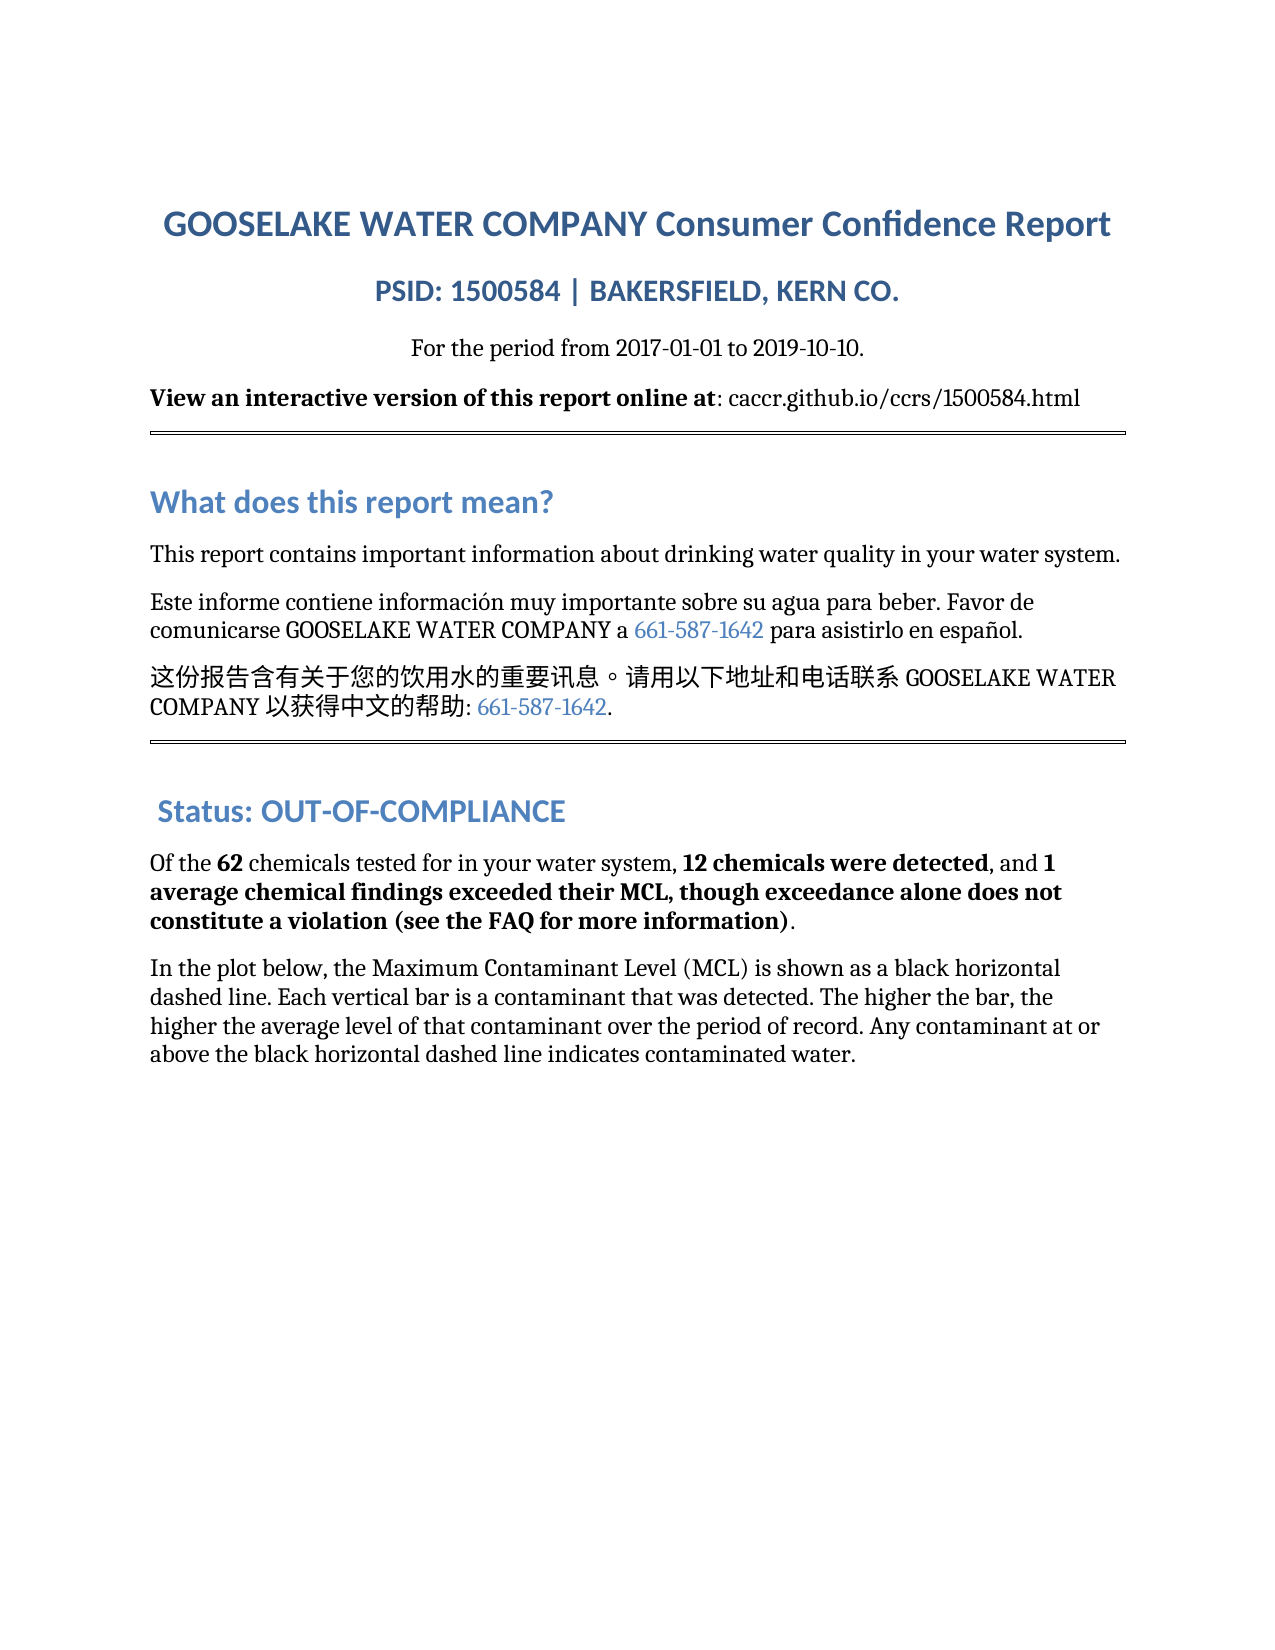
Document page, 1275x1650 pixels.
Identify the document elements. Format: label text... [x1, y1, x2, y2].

text Este informe contiene información muy importante sobre su agua para beber. Favor de comunicarse GOOSELAKE WATER COMPANY a 661-587-1642 para asistirlo en español. [150, 588, 1125, 645]
subtitle PSID: 1500584 | BAKERSFIELD, KERN CO. [150, 271, 1125, 309]
subtitle What does this report mean? [150, 481, 1125, 521]
text View an interactive version of this report online at: caccr.github.io/ccrs/1500584.html [150, 383, 1125, 412]
subtitle Status: OUT-OF-COMPLIANCE [150, 790, 1125, 830]
title GOOSELAKE WATER COMPANY Consumer Confidence Report [150, 200, 1125, 246]
text For the period from 2017-01-01 to 2019-10-10. [150, 334, 1125, 363]
text Of the 62 chemicals tested for in your water system, 12 chemicals were detected, and 1 average chemical findings exceeded their MCL, though exceedance alone does not constitute a violation (see the FAQ for more information). [150, 849, 1125, 935]
text 这份报告含有关于您的饮用水的重要讯息。请用以下地址和电话联系 GOOSELAKE WATER COMPANY 以获得中文的帮助: 661-587-1642. [150, 664, 1125, 721]
text In the plot below, the Maximum Contaminant Level (MCL) is shown as a black horizontal dashed line. Each vertical bar is a contaminant that was detected. The higher the bar, the higher the average level of that contaminant over the period of record. Any contaminant at or above the black horizontal dashed line indicates contaminated water. [150, 954, 1125, 1069]
text This report contains important information about drinking water quality in your water system. [150, 540, 1125, 569]
